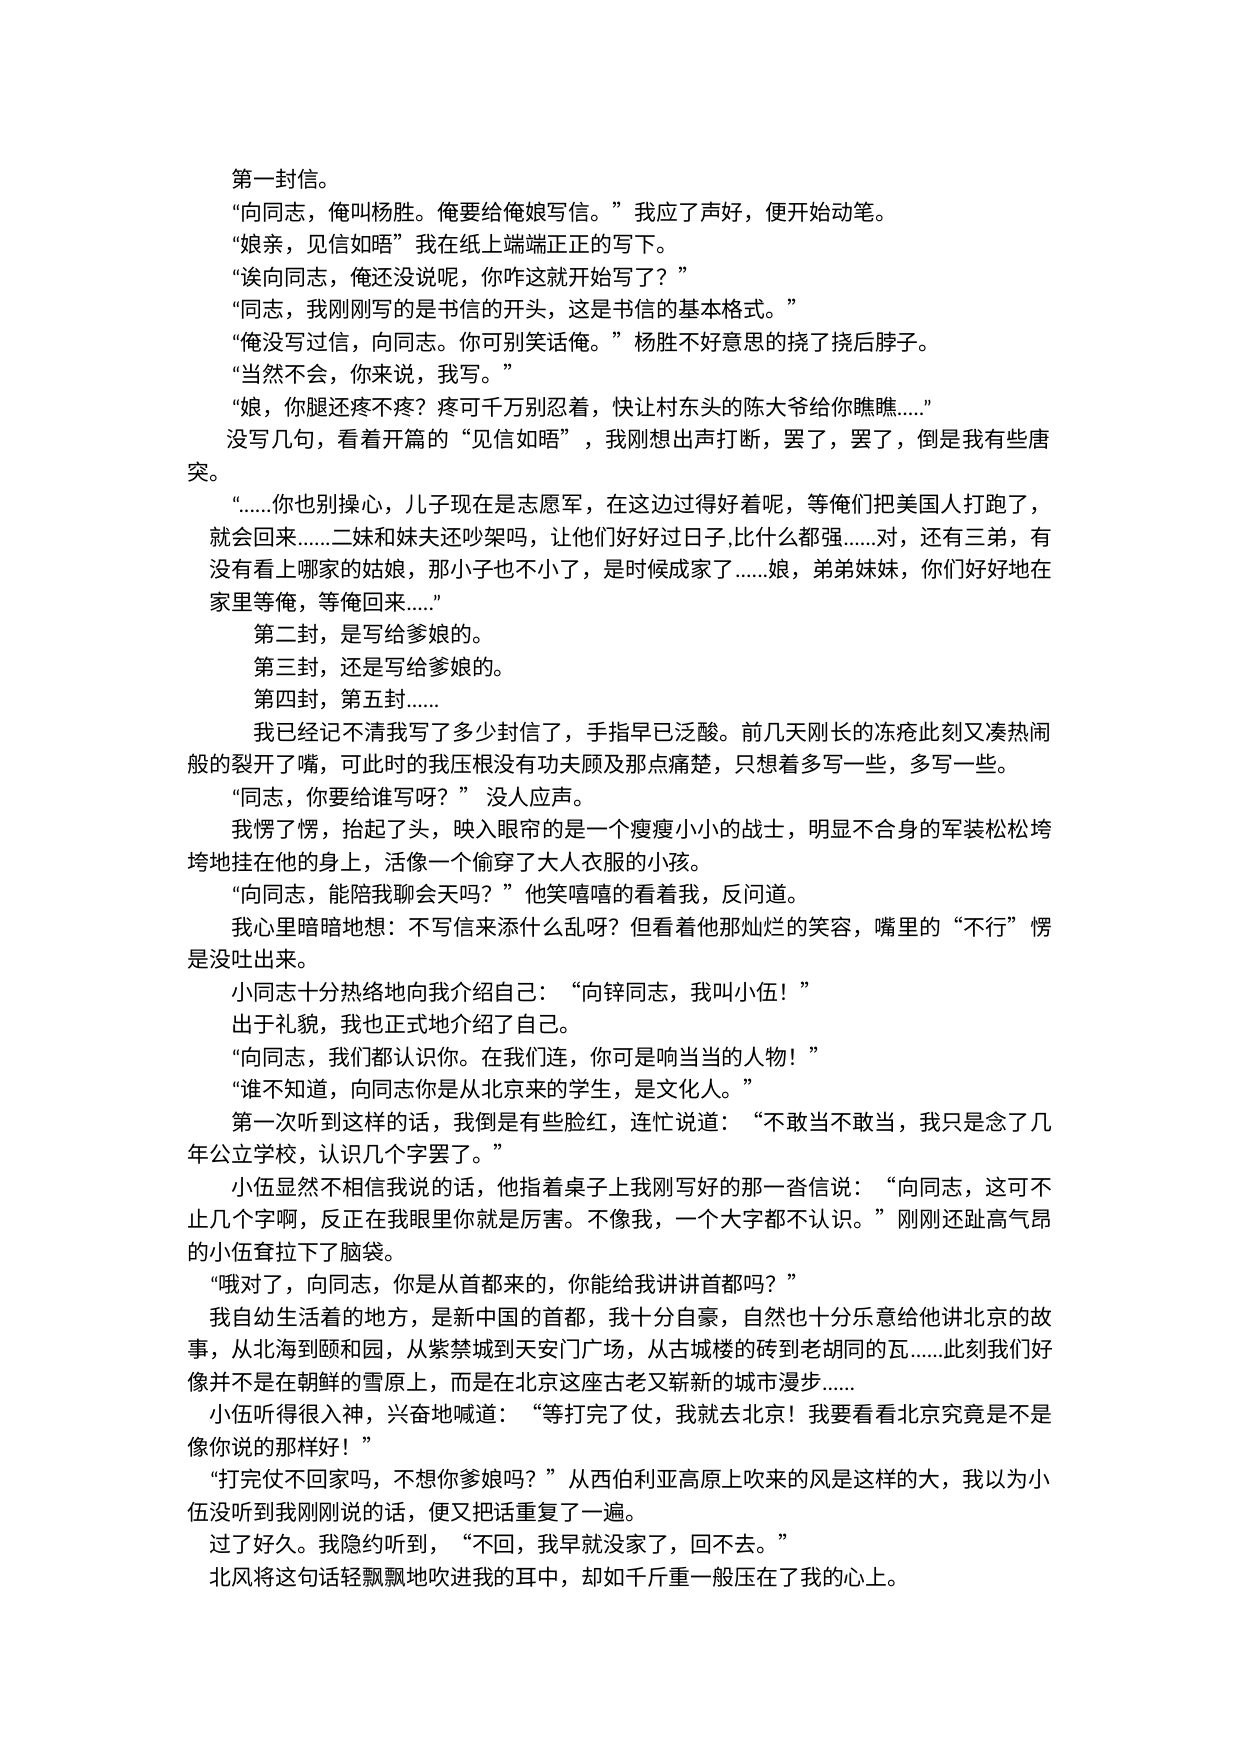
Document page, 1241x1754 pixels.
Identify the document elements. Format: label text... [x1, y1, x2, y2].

text 北风将这句话轻飘飘地吹进我的耳中，却如千斤重一般压在了我的心上。 [187, 1559, 1053, 1592]
text 小伍听得很入神，兴奋地喊道：“等打完了仗，我就去北京！我要看看北京究竟是不是像你说的那样好！” [187, 1397, 1053, 1462]
text “诶向同志，俺还没说呢，你咋这就开始写了？” [187, 259, 1053, 292]
text 我自幼生活着的地方，是新中国的首都，我十分自豪，自然也十分乐意给他讲北京的故事，从北海到颐和园，从紫禁城到天安门广场，从古城楼的砖到老胡同的瓦......此刻我们好像并不是在朝鲜的雪原上，而是在北京这座古老又崭新的城市漫步...... [187, 1299, 1053, 1397]
text 小伍显然不相信我说的话，他指着桌子上我刚写好的那一沓信说：“向同志，这可不止几个字啊，反正在我眼里你就是厉害。不像我，一个大字都不认识。”刚刚还趾高气昂的小伍耷拉下了脑袋。 [187, 1169, 1053, 1267]
text “同志，你要给谁写呀？” 没人应声。 [187, 779, 1053, 812]
text 第一封信。 [187, 162, 1053, 194]
text “......你也别操心，儿子现在是志愿军，在这边过得好着呢，等俺们把美国人打跑了，就会回来......二妹和妹夫还吵架吗，让他们好好过日子,比什么都强......对，还有三弟，有没有看上哪家的姑娘，那小子也不小了，是时候成家了......娘，弟弟妹妹，你们好好地在家里等俺，等俺回来.....” [209, 487, 1053, 617]
text “当然不会，你来说，我写。” [187, 357, 1053, 389]
text 第一次听到这样的话，我倒是有些脸红，连忙说道：“不敢当不敢当，我只是念了几年公立学校，认识几个字罢了。” [187, 1104, 1053, 1169]
text “俺没写过信，向同志。你可别笑话俺。”杨胜不好意思的挠了挠后脖子。 [187, 324, 1053, 357]
text 没写几句，看着开篇的“见信如晤”，我刚想出声打断，罢了，罢了，倒是我有些唐突。 [187, 422, 1053, 487]
text 过了好久。我隐约听到，“不回，我早就没家了，回不去。” [187, 1527, 1053, 1559]
text “向同志，俺叫杨胜。俺要给俺娘写信。”我应了声好，便开始动笔。 [187, 194, 1053, 227]
text “哦对了，向同志，你是从首都来的，你能给我讲讲首都吗？” [187, 1267, 1053, 1299]
text “谁不知道，向同志你是从北京来的学生，是文化人。” [187, 1072, 1053, 1104]
text “同志，我刚刚写的是书信的开头，这是书信的基本格式。” [187, 292, 1053, 324]
text “娘，你腿还疼不疼？疼可千万别忍着，快让村东头的陈大爷给你瞧瞧.....” [187, 389, 1053, 422]
text 第三封，还是写给爹娘的。 [187, 649, 1053, 682]
text “娘亲，见信如晤”我在纸上端端正正的写下。 [187, 227, 1053, 259]
text 第二封，是写给爹娘的。 [187, 617, 1053, 649]
text 出于礼貌，我也正式地介绍了自己。 [187, 1007, 1053, 1039]
text 小同志十分热络地向我介绍自己：“向锌同志，我叫小伍！” [187, 974, 1053, 1007]
text 我已经记不清我写了多少封信了，手指早已泛酸。前几天刚长的冻疮此刻又凑热闹般的裂开了嘴，可此时的我压根没有功夫顾及那点痛楚，只想着多写一些，多写一些。 [187, 714, 1053, 779]
text 我愣了愣，抬起了头，映入眼帘的是一个瘦瘦小小的战士，明显不合身的军装松松垮垮地挂在他的身上，活像一个偷穿了大人衣服的小孩。 [187, 812, 1053, 877]
text “打完仗不回家吗，不想你爹娘吗？”从西伯利亚高原上吹来的风是这样的大，我以为小伍没听到我刚刚说的话，便又把话重复了一遍。 [187, 1462, 1053, 1527]
text 我心里暗暗地想：不写信来添什么乱呀？但看着他那灿烂的笑容，嘴里的“不行”愣是没吐出来。 [187, 909, 1053, 974]
text “向同志，能陪我聊会天吗？”他笑嘻嘻的看着我，反问道。 [187, 877, 1053, 909]
text “向同志，我们都认识你。在我们连，你可是响当当的人物！” [187, 1039, 1053, 1072]
text 第四封，第五封...... [187, 682, 1053, 714]
